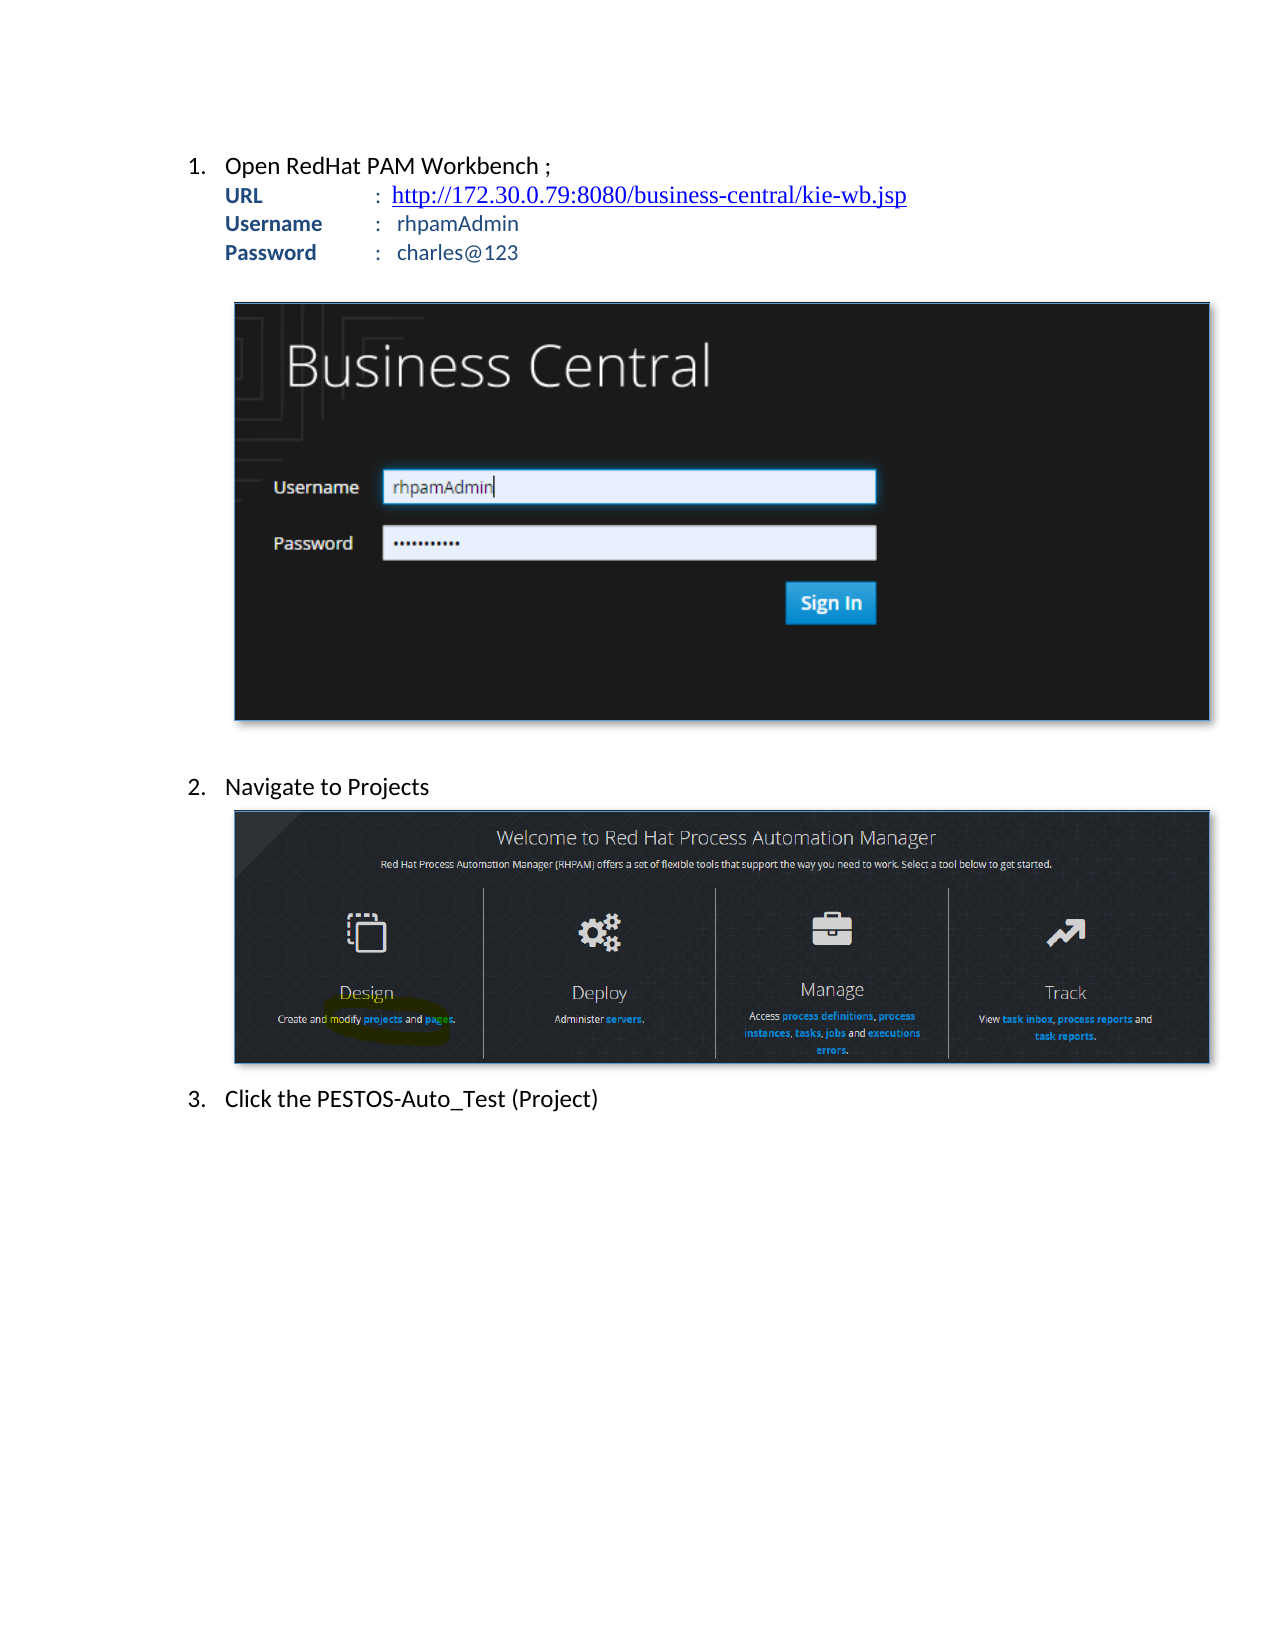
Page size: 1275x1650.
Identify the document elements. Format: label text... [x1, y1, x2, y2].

list URL : http://172.30.0.79:8080/business-central/kie-wb.jsp [225, 181, 1125, 209]
list Password : charles@123 [225, 238, 1125, 266]
picture [235, 812, 1209, 1063]
list Open RedHat PAM Workbench ; [187, 150, 1125, 181]
picture [235, 304, 1209, 720]
list Navigate to Projects [187, 771, 1125, 802]
list Username : rhpamAdmin [225, 209, 1125, 238]
list Click the PESTOS-Auto_Test (Project) [187, 1083, 1125, 1113]
